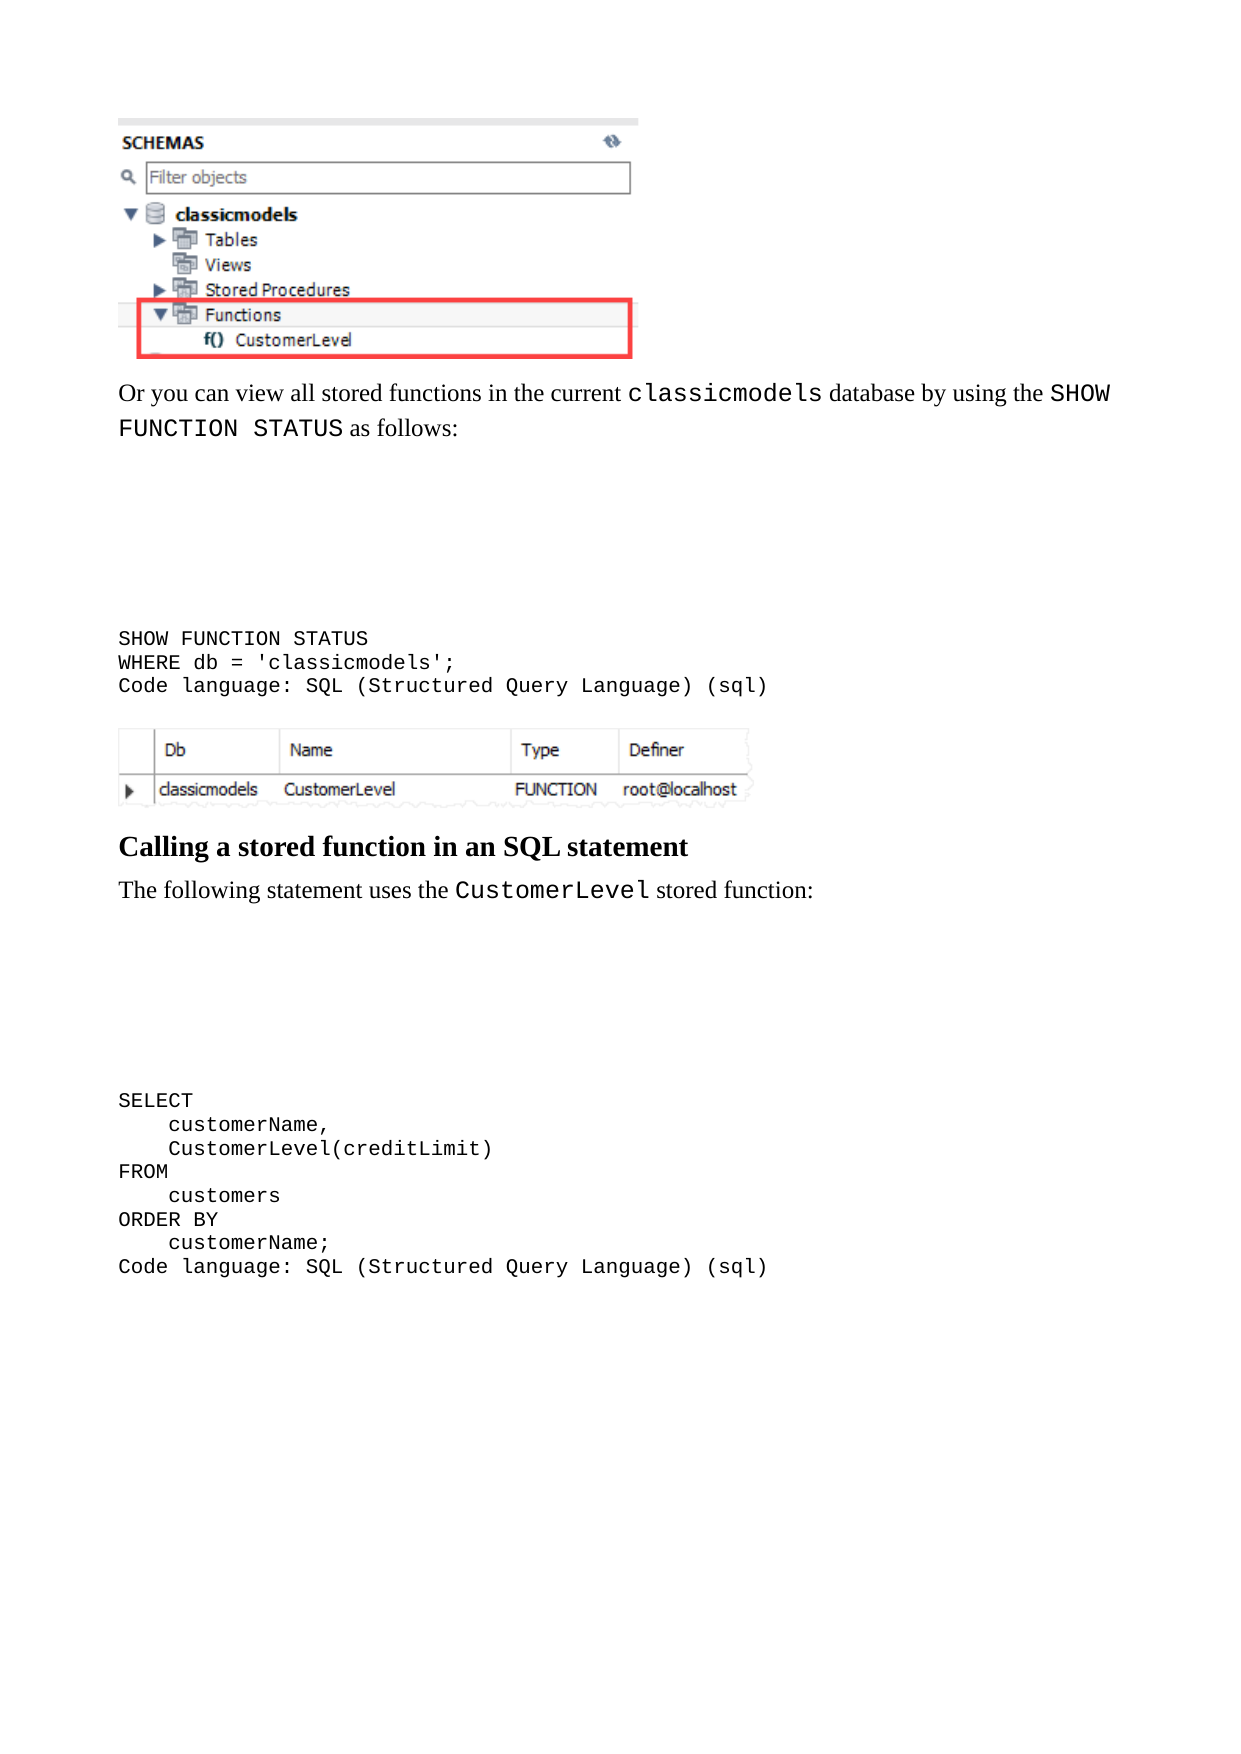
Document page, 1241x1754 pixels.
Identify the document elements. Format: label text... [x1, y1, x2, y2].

text SELECT [118, 1090, 1122, 1114]
text Code language: SQL (Structured Query Language) (sql) [118, 1256, 1122, 1279]
subtitle Calling a stored function in an SQL statement [118, 829, 1122, 862]
text customerName, [118, 1114, 1122, 1138]
text Code language: SQL (Structured Query Language) (sql) [118, 676, 1122, 699]
text CustomerLevel(creditLimit) [118, 1138, 1122, 1161]
text The following statement uses the CustomerLevel stored function: [118, 875, 1122, 906]
text customerName; [118, 1232, 1122, 1256]
text Or you can view all stored functions in the current classicmodels database by using the SHOW FUNCTION STATUS as follows: [118, 378, 1122, 443]
picture [118, 118, 639, 359]
text WHERE db = 'classicmodels'; [118, 652, 1122, 676]
text ORDER BY [118, 1208, 1122, 1232]
text FROM [118, 1161, 1122, 1185]
text SHOW FUNCTION STATUS [118, 628, 1122, 652]
picture [118, 728, 756, 810]
text customers [118, 1185, 1122, 1208]
